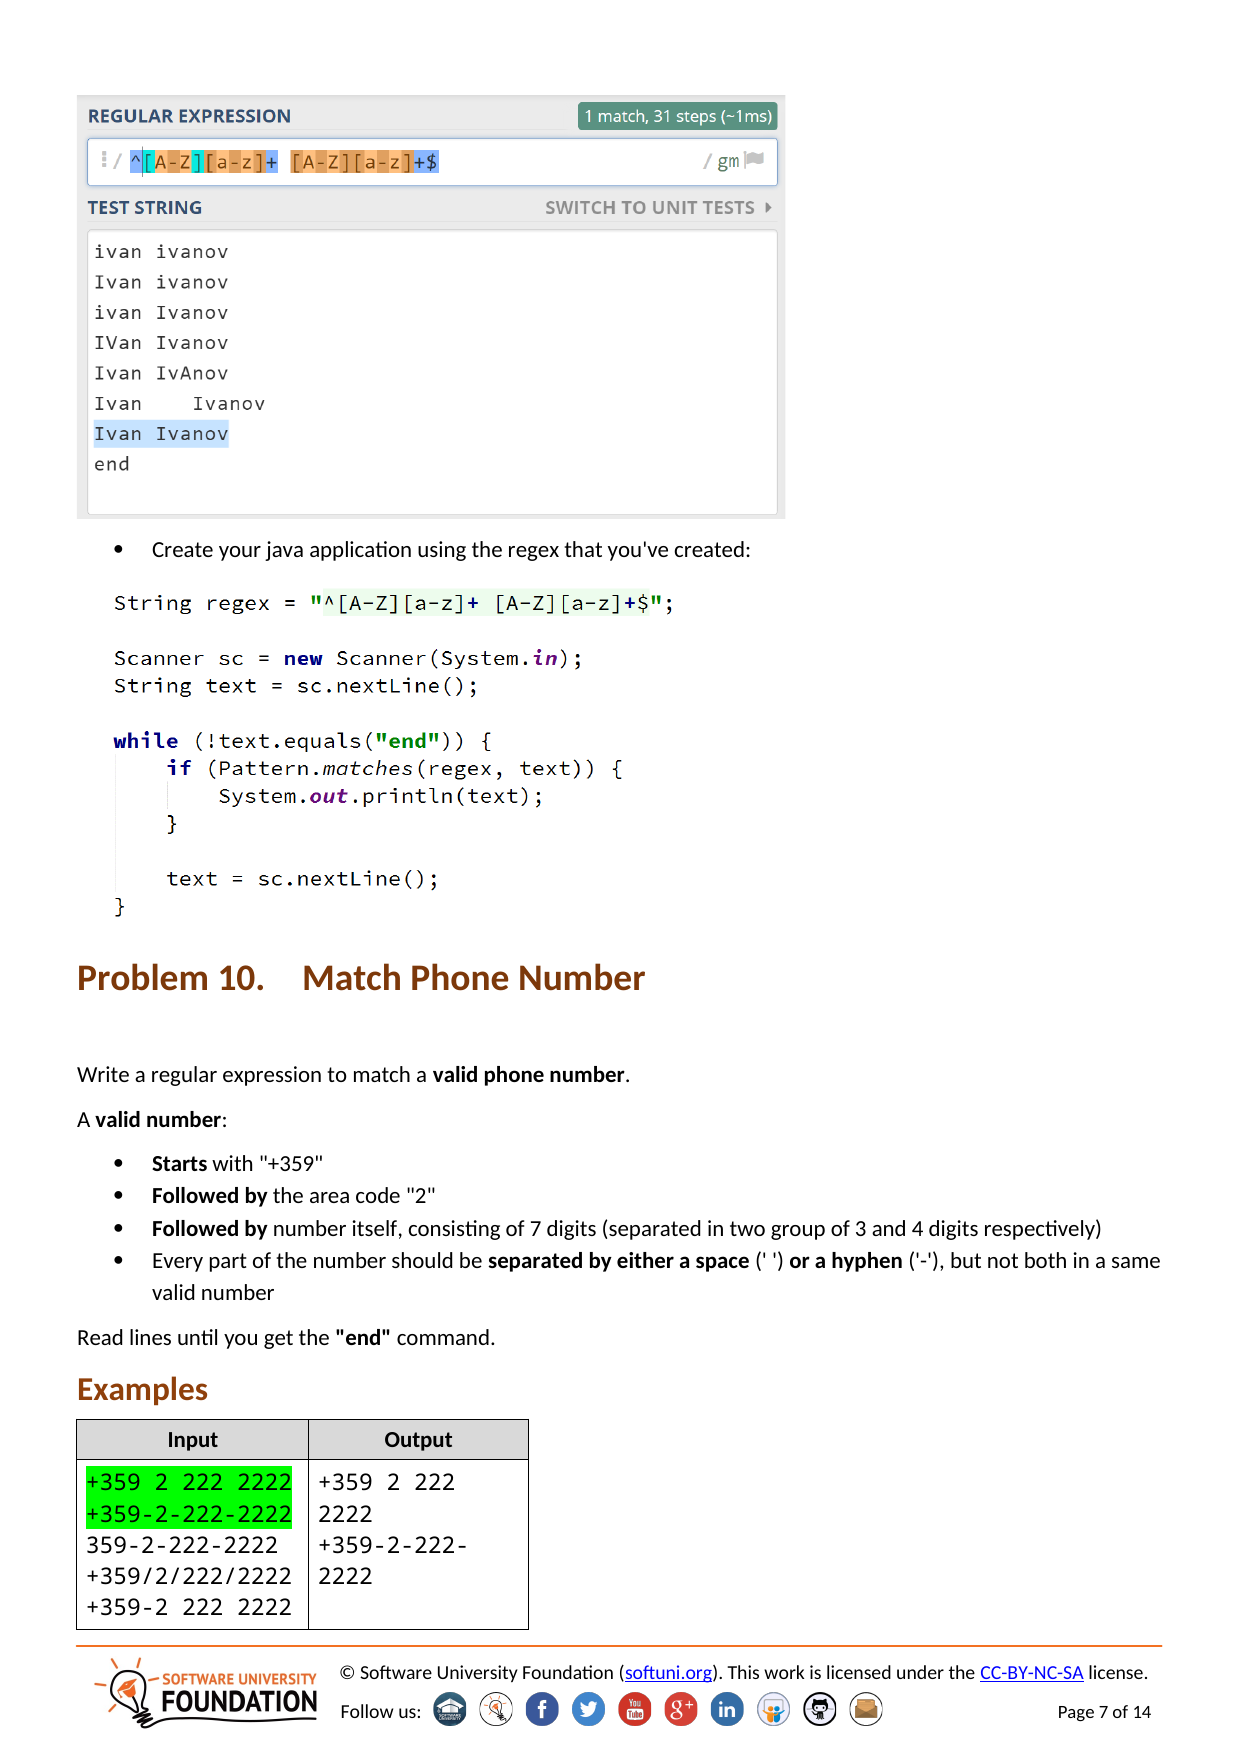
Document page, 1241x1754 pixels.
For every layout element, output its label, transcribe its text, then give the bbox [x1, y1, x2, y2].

list Create your java application using the regex that you've created: [114, 536, 1163, 564]
list Starts with "+359" [114, 1149, 1163, 1177]
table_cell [309, 1460, 528, 1628]
subtitle Examples [77, 1367, 1163, 1408]
picture [803, 1692, 837, 1726]
list Followed by number itself, consisting of 7 digits (separated in two group of 3 and 4 digits respectively) [114, 1214, 1163, 1242]
picture [757, 1692, 790, 1726]
text A valid number: [77, 1105, 1163, 1133]
text Write a regular expression to match a valid phone number. [77, 1060, 1163, 1088]
table_header Output [309, 1420, 528, 1459]
picture [572, 1692, 605, 1726]
picture [525, 1692, 559, 1726]
text Read lines until you get the "end" command. [77, 1323, 1163, 1351]
picture [479, 1692, 513, 1726]
picture [433, 1692, 467, 1726]
picture [618, 1692, 652, 1726]
picture [76, 580, 705, 930]
list Every part of the number should be separated by either a space (' ') or a hyphen ('-'), but not both in a same valid number [114, 1246, 1163, 1306]
picture [849, 1692, 883, 1726]
picture [76, 95, 786, 519]
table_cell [77, 1460, 308, 1628]
picture [710, 1692, 744, 1726]
picture [93, 1656, 317, 1729]
list Followed by the area code "2" [114, 1182, 1163, 1209]
picture [664, 1692, 698, 1726]
subtitle Match Phone Number [77, 954, 1163, 1000]
table_header Input [77, 1420, 308, 1459]
